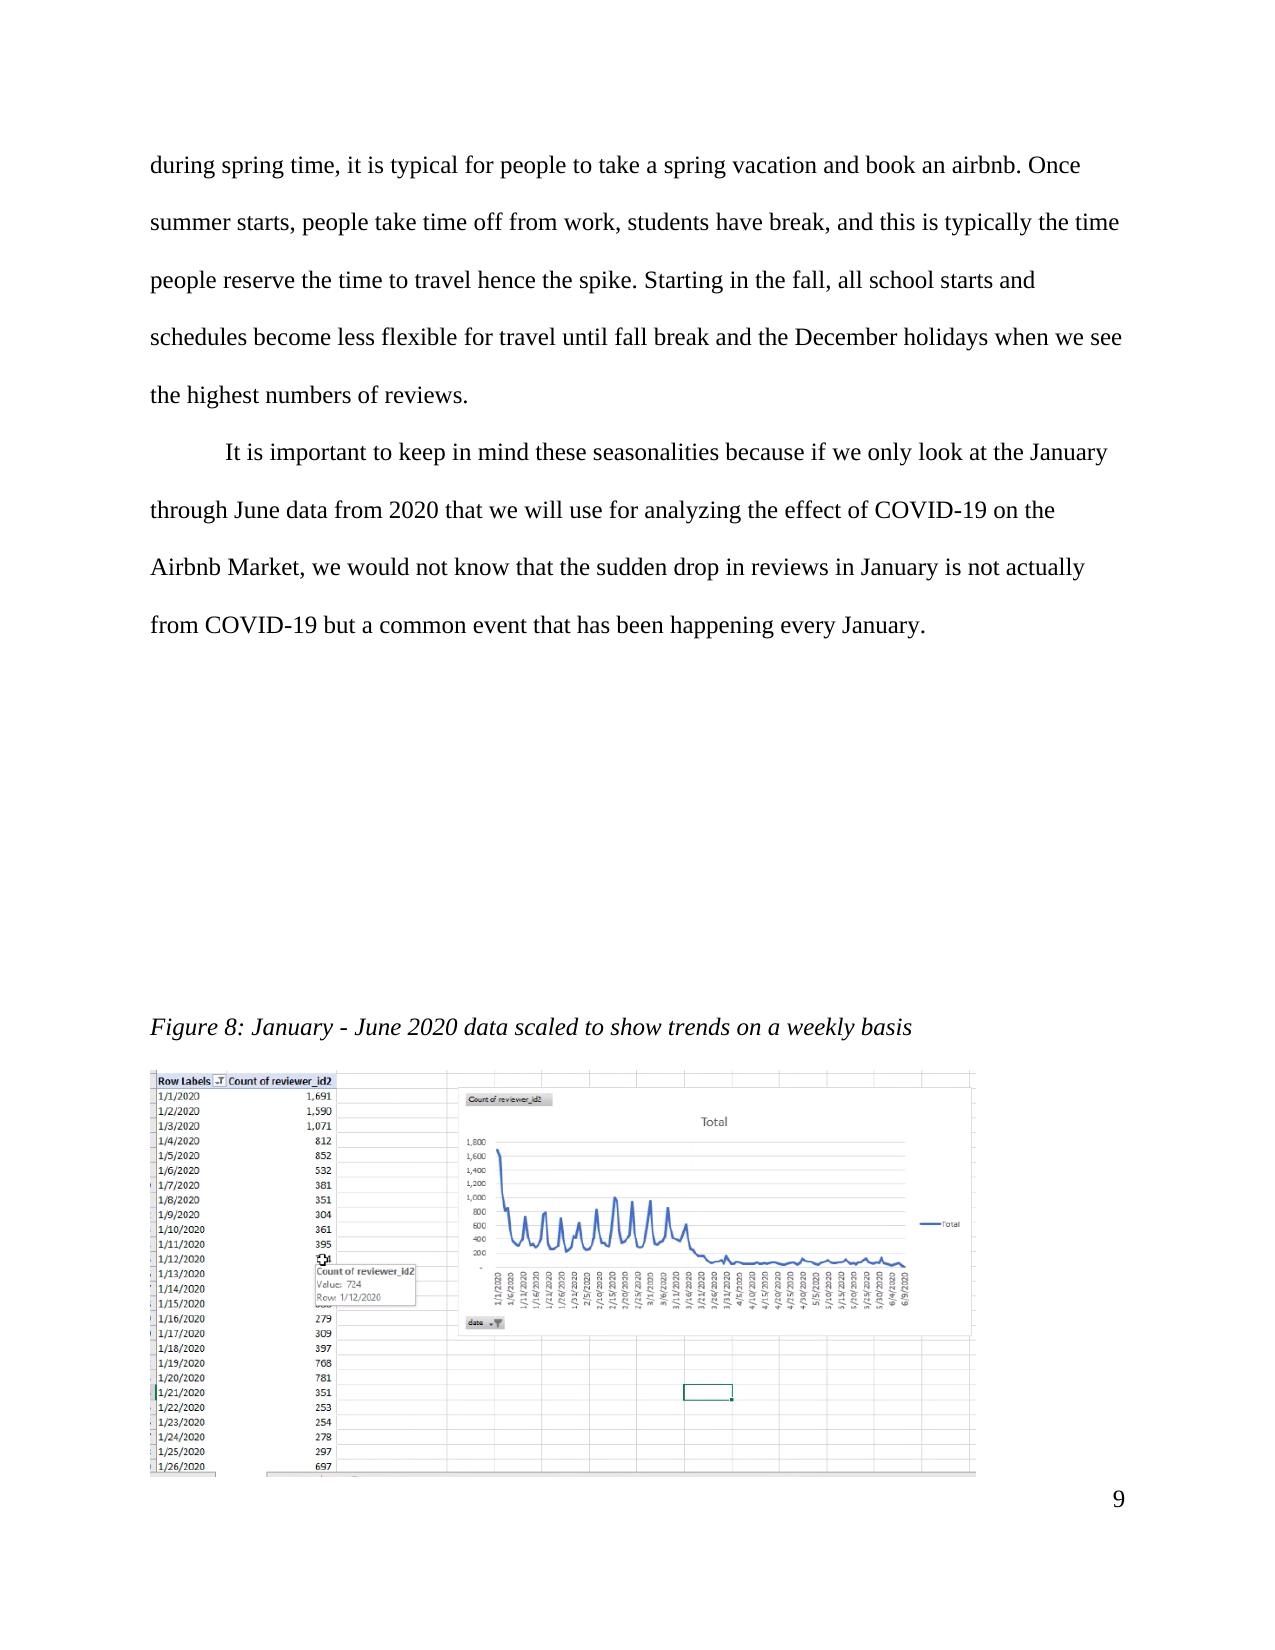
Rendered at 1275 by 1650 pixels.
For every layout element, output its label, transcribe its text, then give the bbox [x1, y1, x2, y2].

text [150, 150, 1125, 409]
text Figure 8: January - June 2020 data scaled to show trends on a weekly basis [150, 1012, 1125, 1041]
picture [150, 1070, 976, 1477]
text It is important to keep in mind these seasonalities because if we only look at the January through June data from 2020 that we will use for analyzing the effect of COVID-19 on the Airbnb Market, we would not know that the sudden drop in reviews in January is not actually from COVID-19 but a common event that has been happening every January. [150, 437, 1125, 639]
